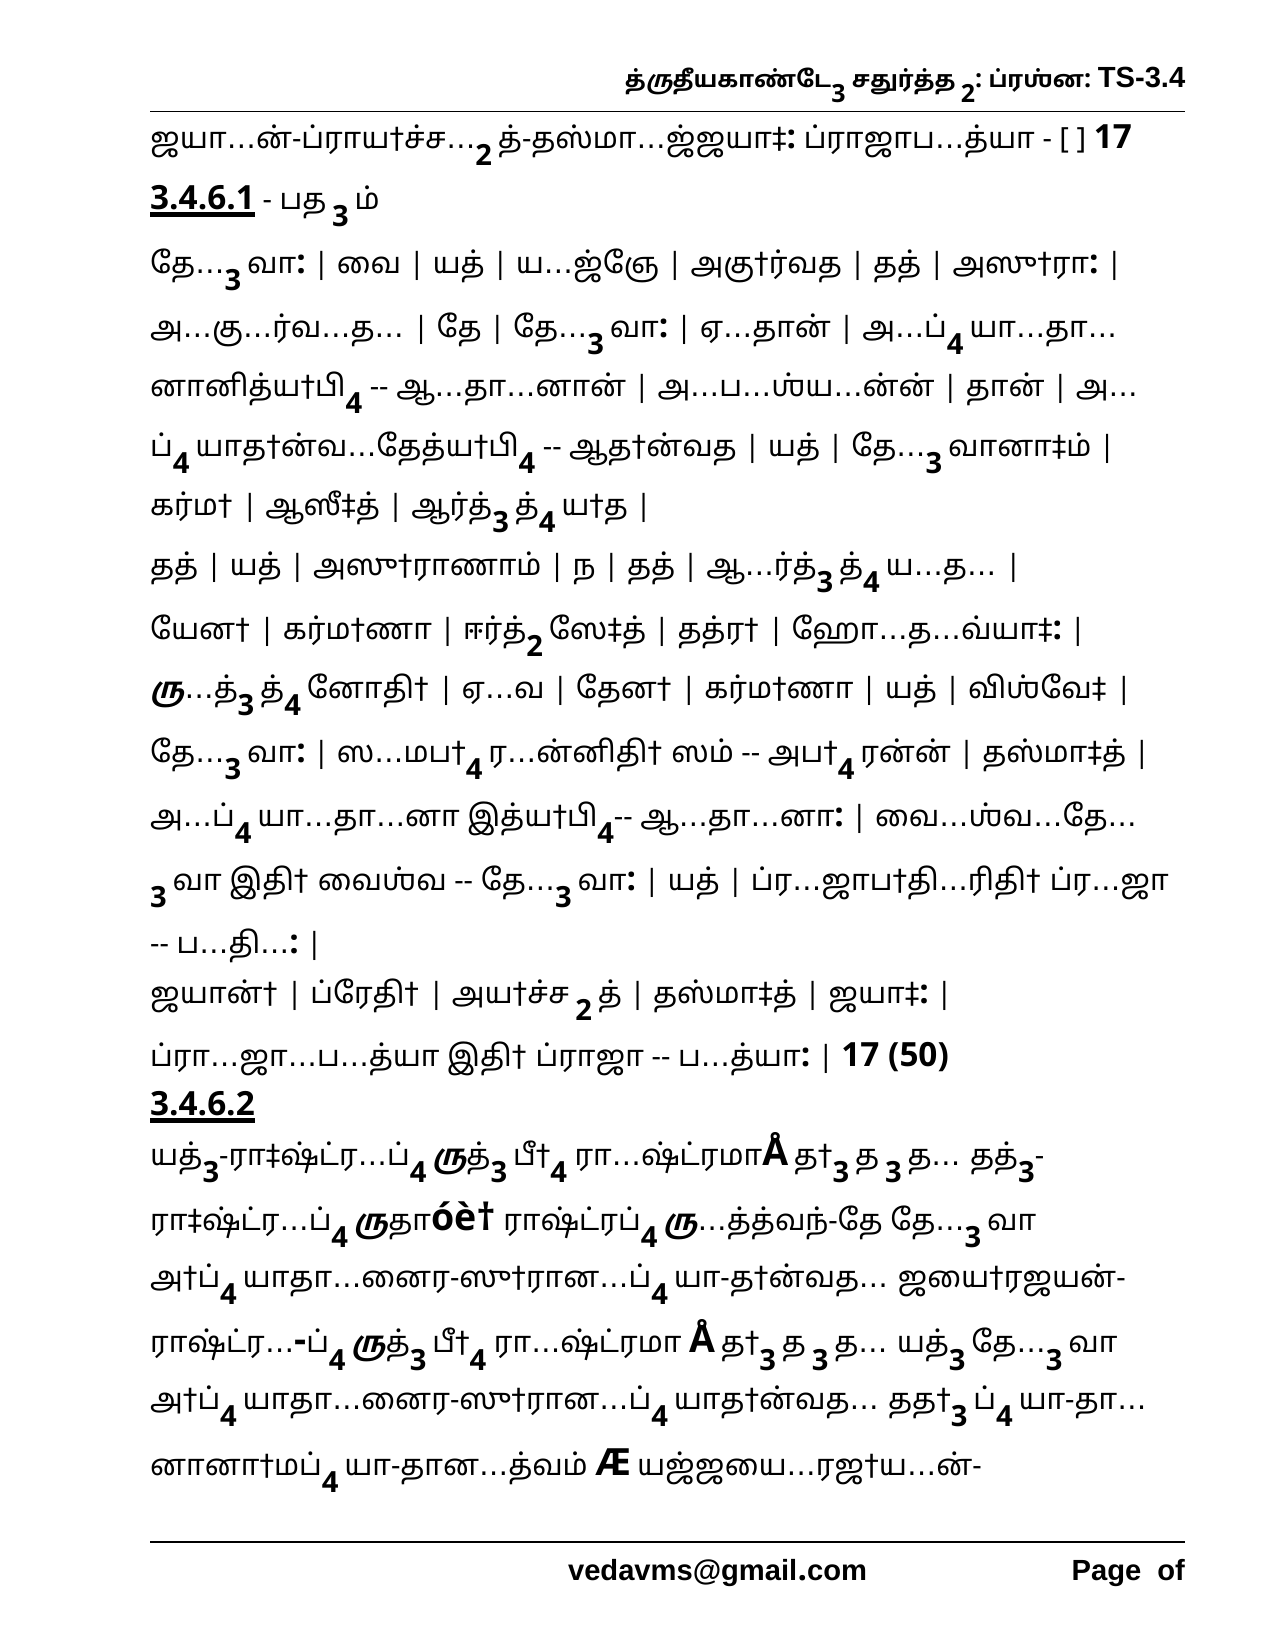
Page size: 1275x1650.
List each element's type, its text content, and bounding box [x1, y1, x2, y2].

text ஜயா…ன்-ப்ராய†ச்ச…2த்-தஸ்மா…ஜ்ஜயா‡: ப்ராஜாப…த்யா - [ ] 17 [150, 112, 1185, 173]
text 3.4.6.2 [150, 1079, 1185, 1125]
text யேன† | கர்ம†ணா | ஈர்த்2ஸே‡த் | தத்ர† | ஹோ…த…வ்யா‡: | ரு…த்3த்4னோதி† | ஏ…வ | தேன† | கர்ம†ணா | யத் | விஶ்வே‡ | தே…3வா: | ஸ…மப†4ர…ன்னிதி† ஸம் -- அப†4ரன்ன் | தஸ்மா‡த் | அ…ப்4யா…தா…னா இத்ய†பி4-- ஆ…தா…னா: | வை…ஶ்வ…தே…3வா இதி† வைஶ்வ -- தே…3வா: | யத் | ப்ர…ஜாப†தி…ரிதி† ப்ர…ஜா -- ப…தி…: | ஜயான்† | ப்ரேதி† | அய†ச்ச2த் | தஸ்மா‡த் | ஜயா‡: | ப்ரா…ஜா…ப…த்யா இதி† ப்ராஜா -- ப…த்யா: | 17 (50) [150, 603, 1185, 1077]
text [150, 1125, 1185, 1501]
text 3.4.6.1 - பத3ம் [150, 173, 1185, 235]
text தே…3வா: | வை | யத் | ய…ஜ்ஞே | அகு†ர்வத | தத் | அஸு†ரா: | அ…கு…ர்வ…த… | தே | தே…3வா: | ஏ…தான் | அ…ப்4யா…தா…னானித்ய†பி4 -- ஆ…தா…னான் | அ…ப…ஶ்ய…ன்ன் | தான் | அ…ப்4யாத†ன்வ…தேத்ய†பி4 -- ஆத†ன்வத | யத் | தே…3வானா‡ம் | கர்ம† | ஆஸீ‡த் | ஆர்த்3த்4ய†த | தத் | யத் | அஸு†ராணாம் | ந | தத் | ஆ…ர்த்3த்4ய…த… | [150, 238, 1185, 601]
